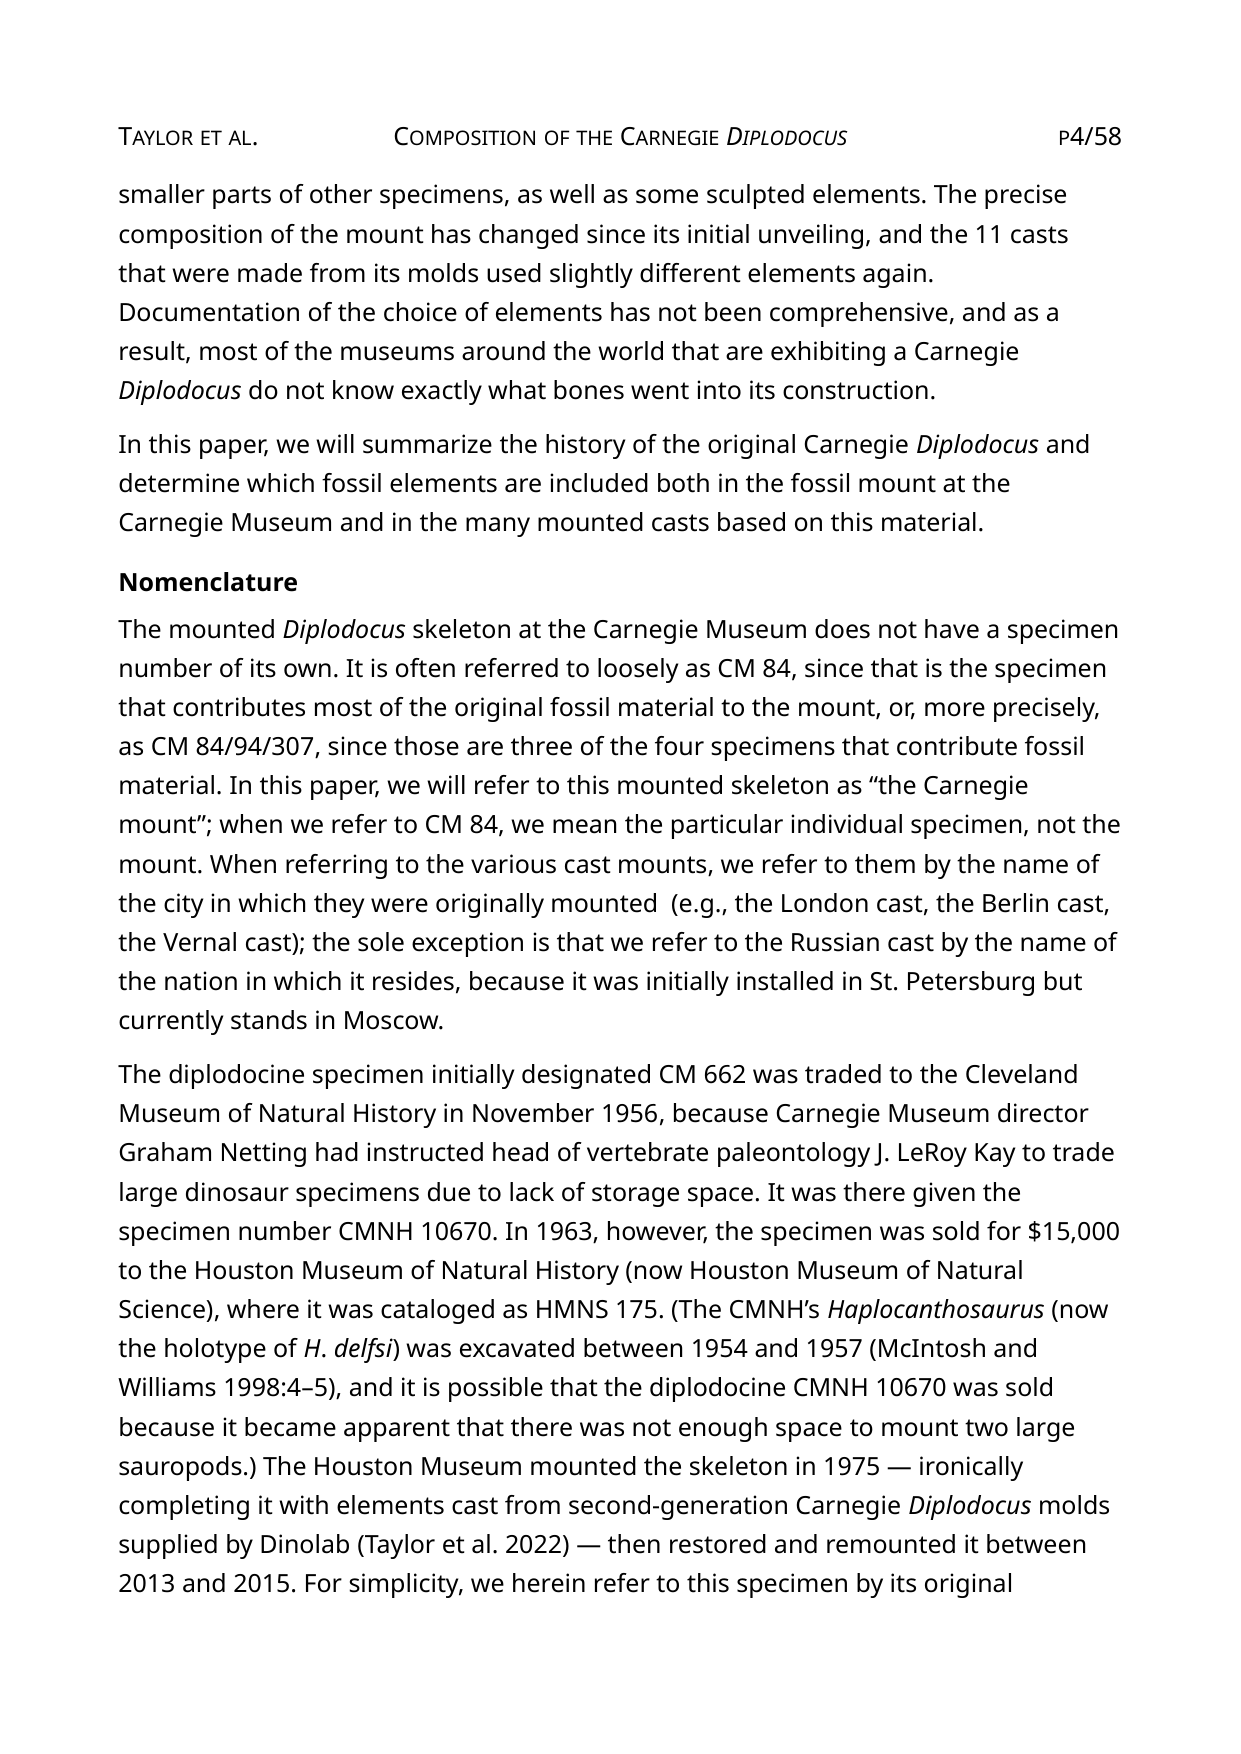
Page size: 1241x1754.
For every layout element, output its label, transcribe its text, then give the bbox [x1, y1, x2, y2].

text The mounted Diplodocus skeleton at the Carnegie Museum does not have a specimen number of its own. It is often referred to loosely as CM 84, since that is the specimen that contributes most of the fossil material to the mount or, more , as CM 84/94/307, since those are three of the four specimens that contribute fossil material. In this paper, we will refer to as “the Carnegie mount”; when we refer to CM 84, we mean the particular individual specimen, not the mount. When referring to the various cast mounts, we refer to them by the name of the city they were originally mounted e.g. the London cast, the Berlin castthe Vernal cast; the sole exception is that we refer to the Russian cast, it was initially installed in St. Petersburg but currently stands in Moscow. [118, 611, 1122, 1037]
subtitle Nomenclature [118, 565, 1122, 599]
text In this paper, we will the history of the original Carnegie Diplodocus and determine which fossil elements are included both in the fossil mount at the Carnegie Museum and in the many mounted casts based on this material. [118, 427, 1122, 539]
